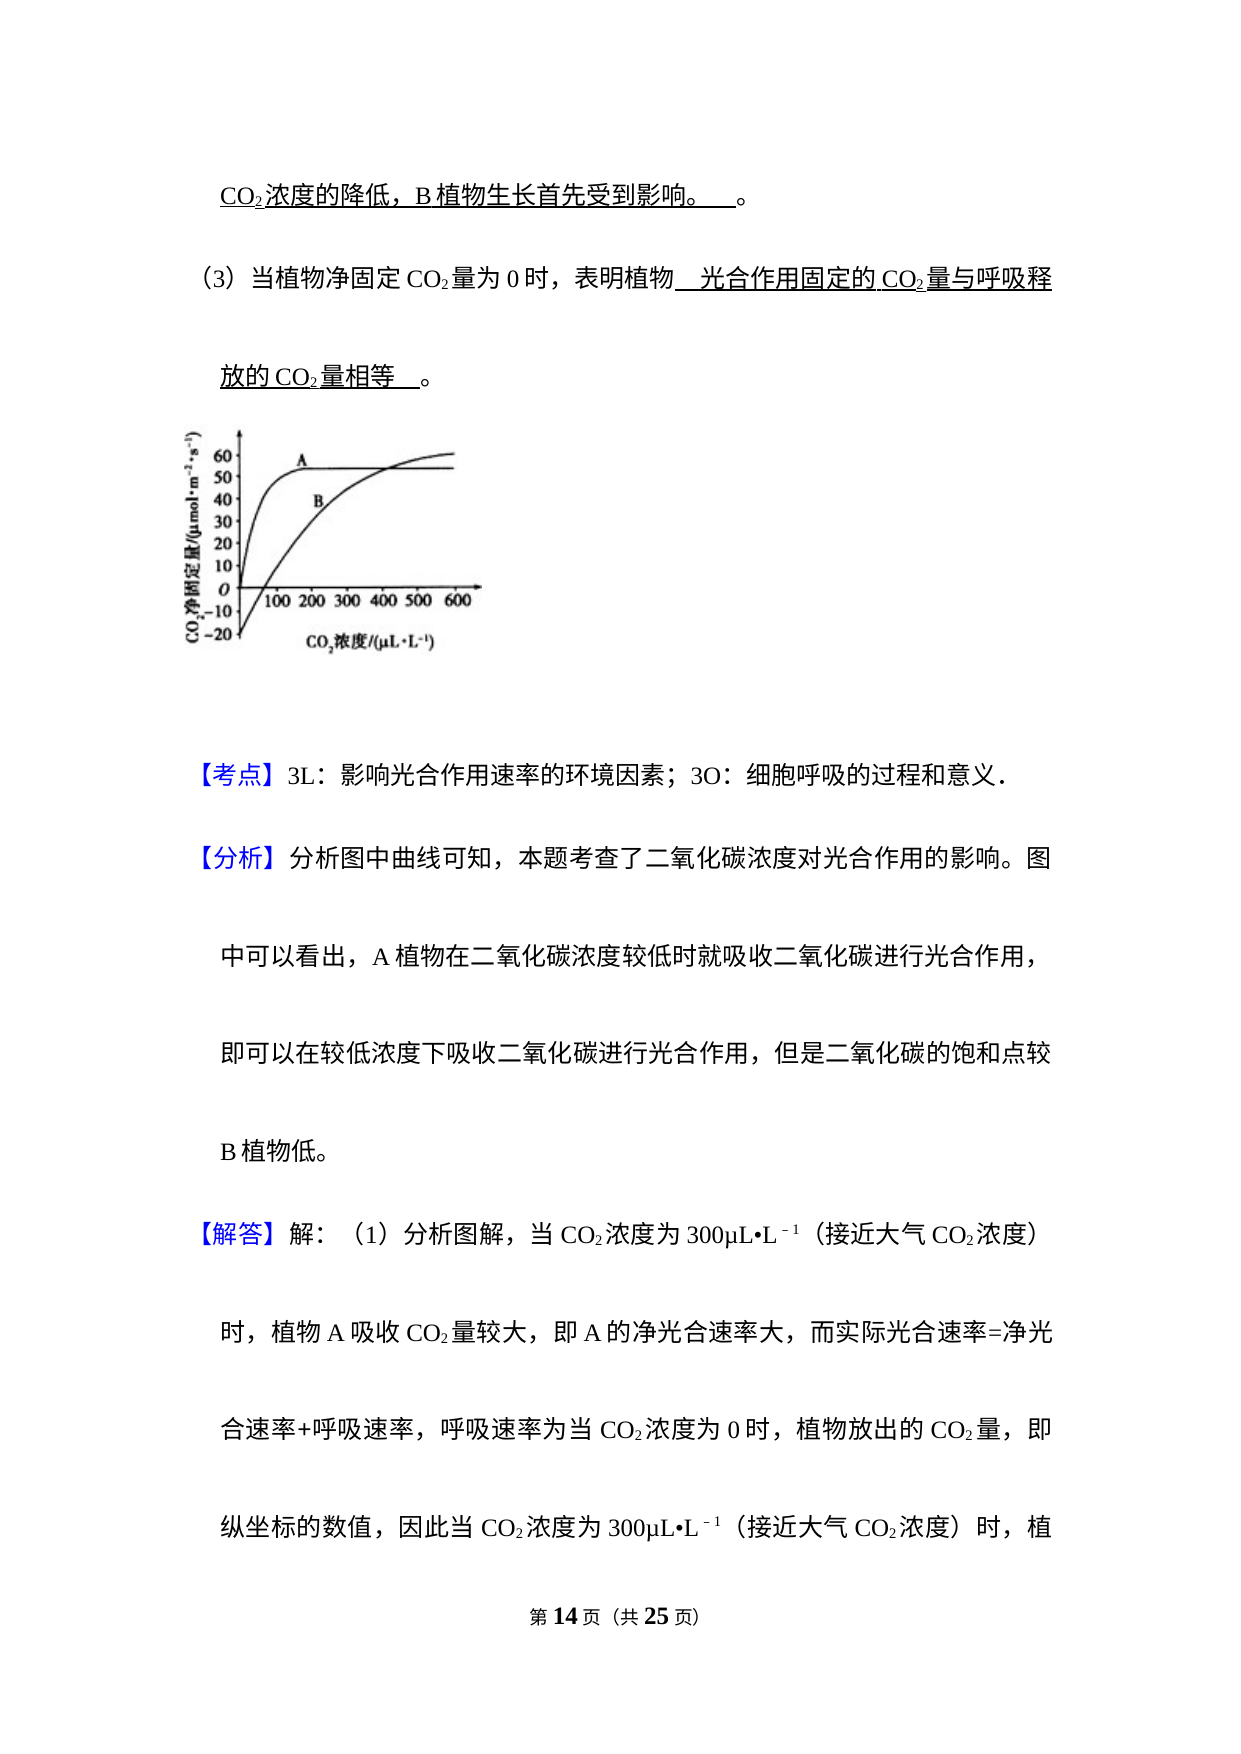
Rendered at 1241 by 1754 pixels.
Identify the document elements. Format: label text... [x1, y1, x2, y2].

text （3）当植物净固定CO2量为0时，表明植物 光合作用固定的CO2量与呼吸释放的CO2量相等 。 [187, 244, 1053, 407]
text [187, 1200, 1053, 1558]
text 【分析】分析图中曲线可知，本题考查了二氧化碳浓度对光合作用的影响。图中可以看出，A植物在二氧化碳浓度较低时就吸收二氧化碳进行光合作用，即可以在较低浓度下吸收二氧化碳进行光合作用，但是二氧化碳的饱和点较B植物低。 [187, 824, 1053, 1182]
picture [183, 424, 482, 656]
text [187, 161, 1053, 226]
text 【考点】3L：影响光合作用速率的环境因素；3O：细胞呼吸的过程和意义．菁优网版权所有 [187, 741, 1053, 806]
